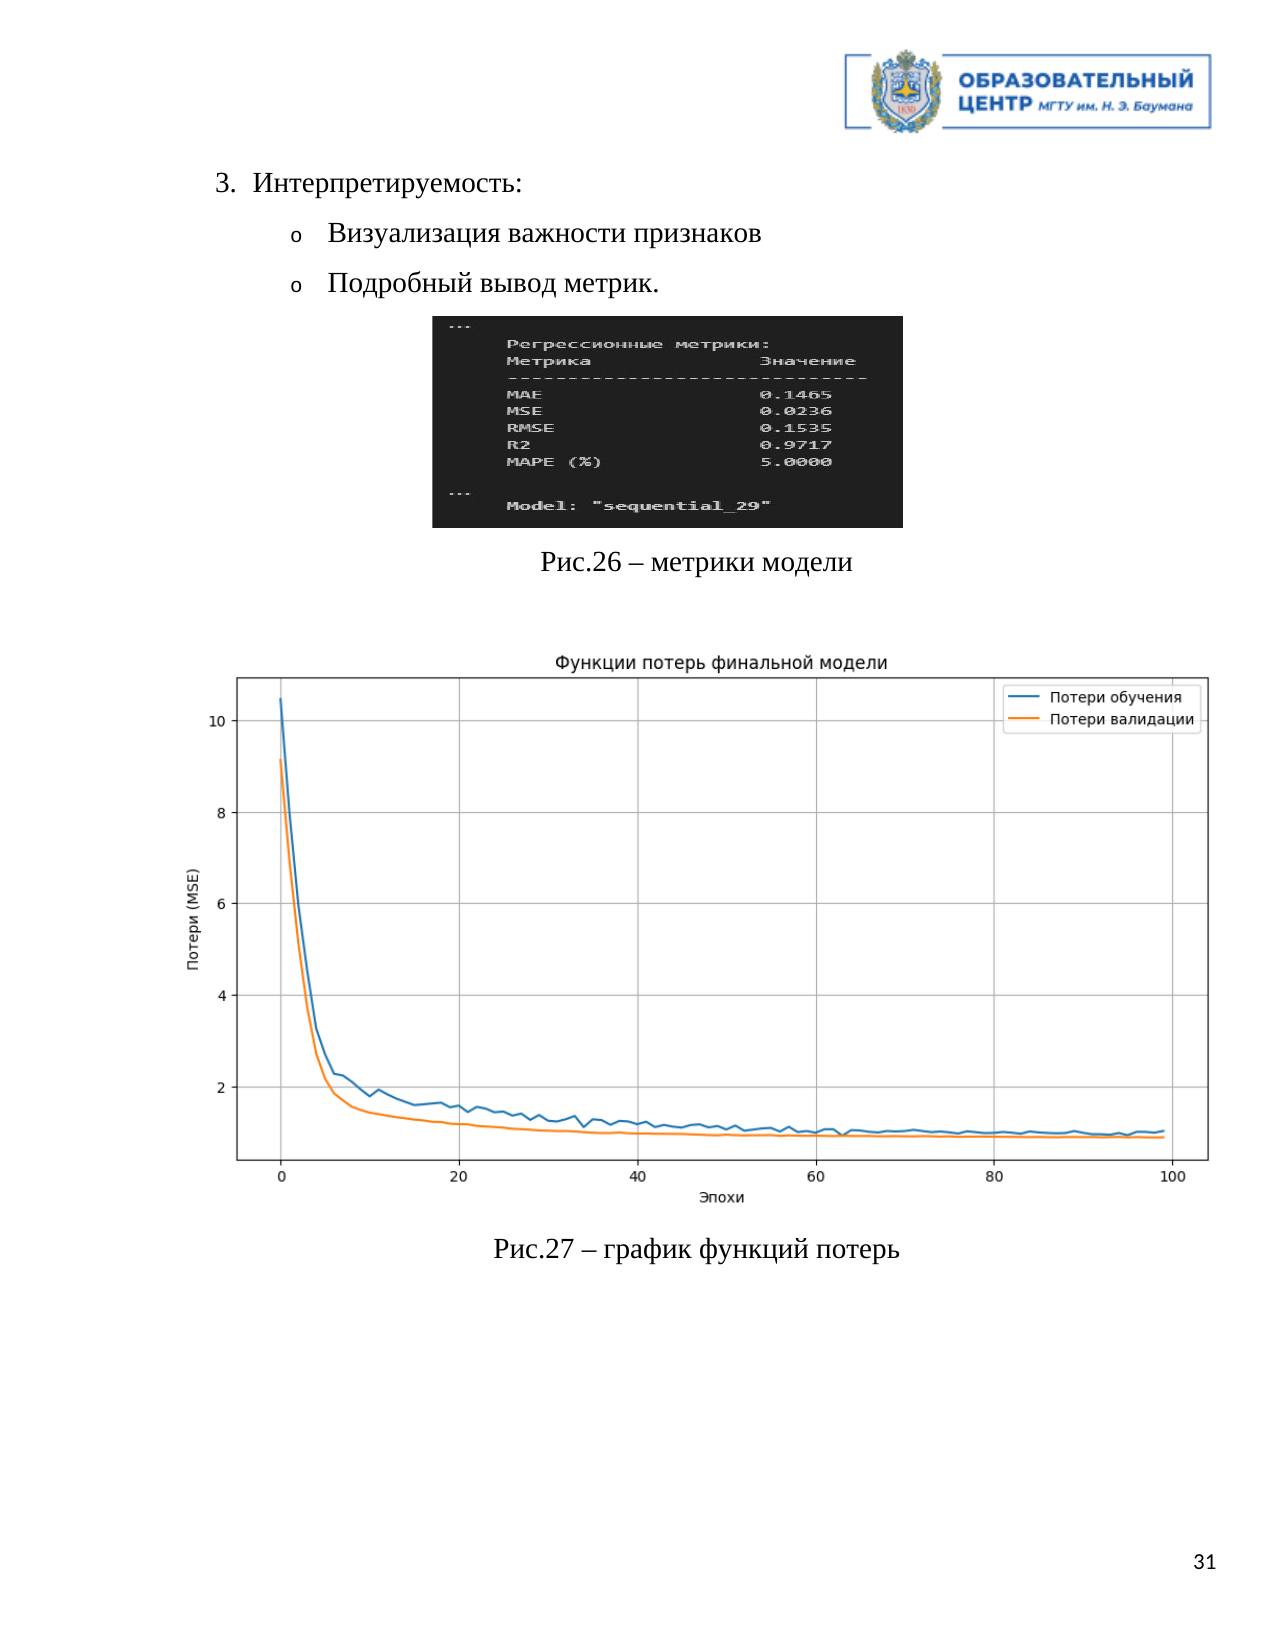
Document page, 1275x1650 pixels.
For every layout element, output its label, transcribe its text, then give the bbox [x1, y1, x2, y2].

picture [814, 26, 1262, 149]
list Визуализация важности признаков [290, 215, 1216, 249]
text Рис.27 – график функций потерь [177, 1232, 1216, 1265]
picture [177, 645, 1217, 1215]
list Подробный вывод метрик. [290, 266, 1216, 299]
text Рис.26 – метрики модели [177, 544, 1216, 578]
list Интерпретируемость: [215, 118, 1216, 198]
picture [432, 316, 903, 528]
